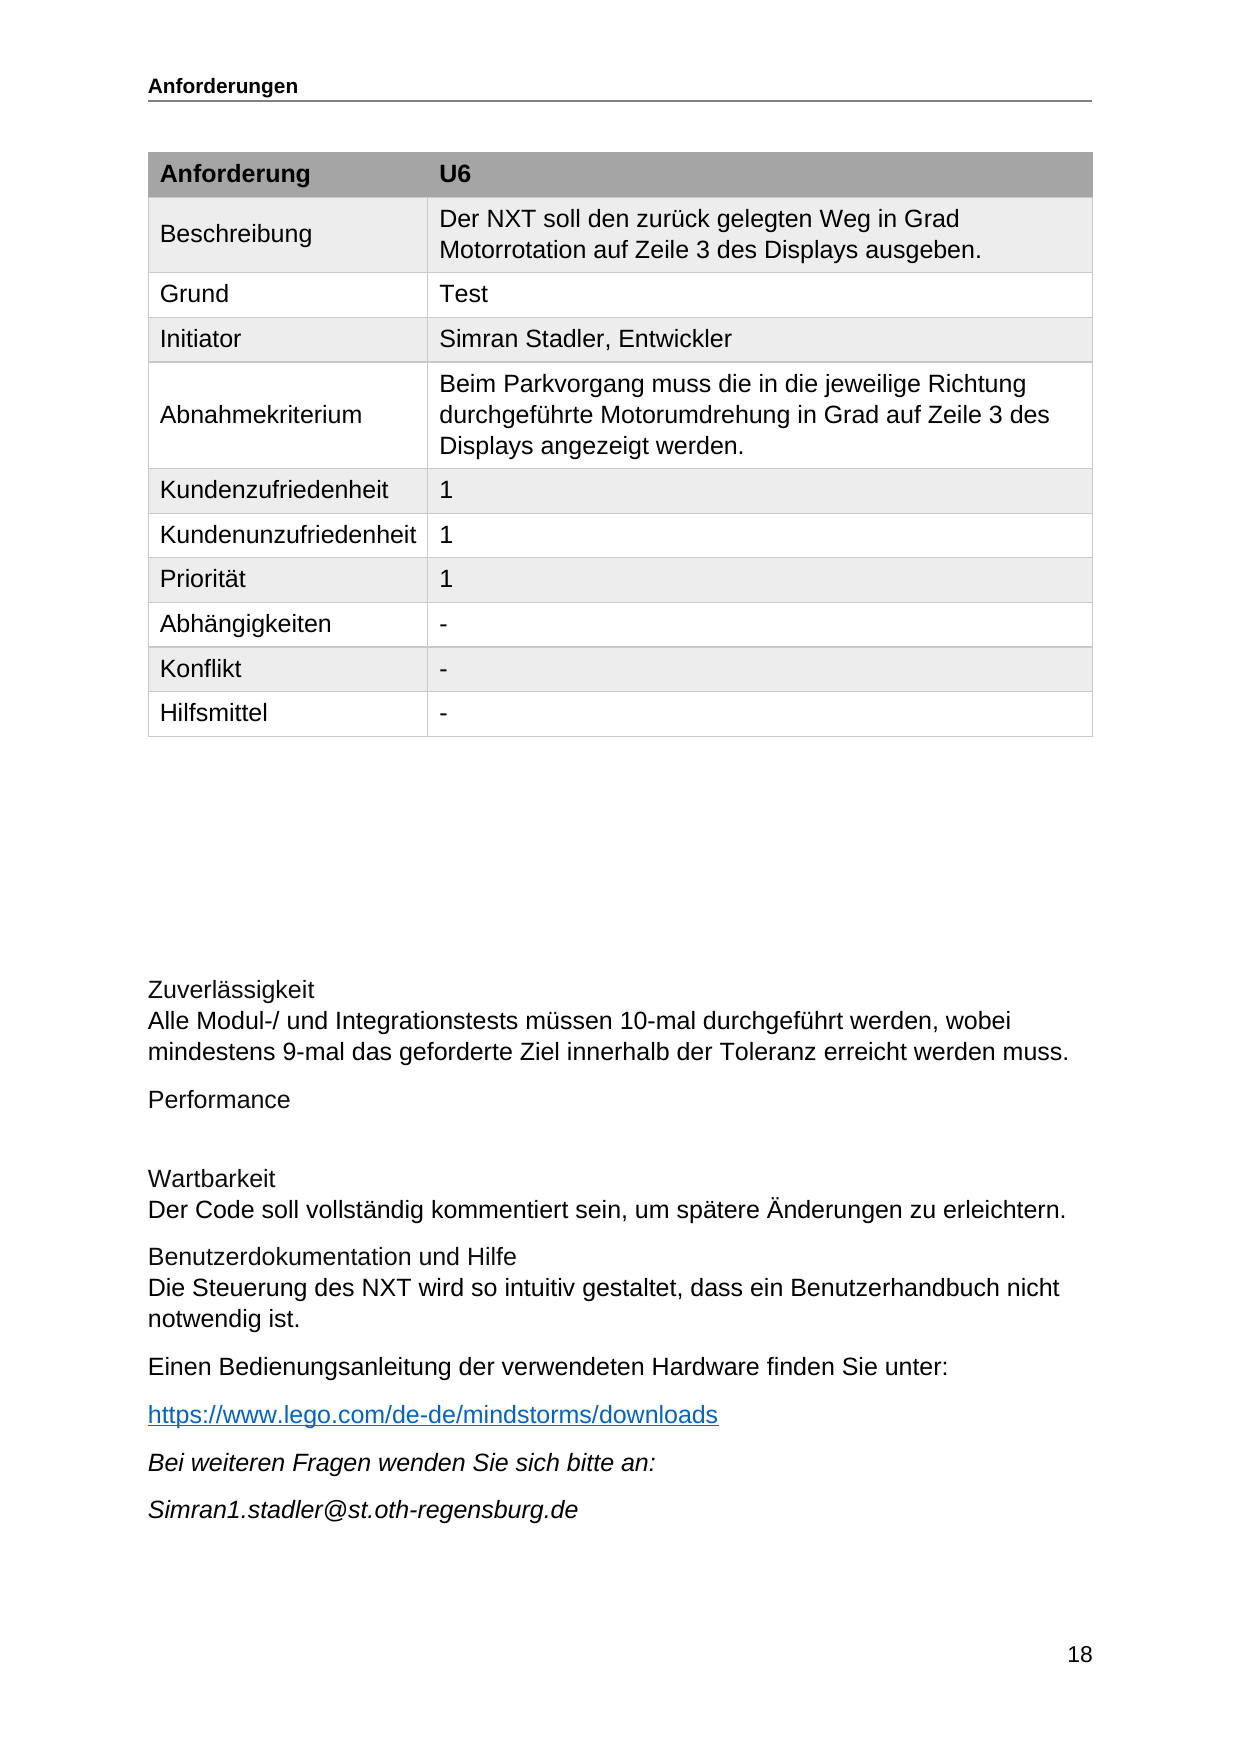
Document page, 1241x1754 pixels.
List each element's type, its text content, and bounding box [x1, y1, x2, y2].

table_cell - [428, 603, 1092, 646]
text Alle Modul-/ und Integrationstests müssen 10-mal durchgeführt werden, wobei mindestens 9-mal das geforderte Ziel innerhalb der Toleranz erreicht werden muss. [148, 1006, 1092, 1066]
table_cell Initiator [149, 318, 427, 361]
table_cell Abnahmekriterium [149, 363, 427, 468]
table_cell - [428, 692, 1092, 736]
table_cell Kundenzufriedenheit [149, 469, 427, 513]
table_header Anforderung [149, 153, 427, 197]
table_header U6 [428, 153, 1092, 197]
table_cell Test [428, 273, 1092, 317]
table_cell Beim Parkvorgang muss die in die jeweilige Richtung durchgeführte Motorumdrehung in Grad auf Zeile 3 des Displays angezeigt werden. [428, 363, 1092, 468]
table_cell 1 [428, 558, 1092, 602]
text Die Steuerung des NXT wird so intuitiv gestaltet, dass ein Benutzerhandbuch nicht notwendig ist. [148, 1273, 1092, 1333]
table_cell Beschreibung [149, 198, 427, 272]
text Einen Bedienungsanleitung der verwendeten Hardware finden Sie unter: [148, 1352, 1092, 1381]
table_cell 1 [428, 469, 1092, 513]
subtitle Benutzerdokumentation und Hilfe [148, 1242, 1092, 1271]
table_cell Kundenunzufriedenheit [149, 514, 427, 557]
table_cell 1 [428, 514, 1092, 557]
table_cell Grund [149, 273, 427, 317]
subtitle Zuverlässigkeit [148, 975, 1092, 1004]
text Der Code soll vollständig kommentiert sein, um spätere Änderungen zu erleichtern. [148, 1195, 1092, 1223]
text Bei weiteren Fragen wenden Sie sich bitte an: [148, 1448, 1092, 1476]
table_cell - [428, 648, 1092, 691]
table_cell Hilfsmittel [149, 692, 427, 736]
text https://www.lego.com/de-de/mindstorms/downloads [148, 1400, 1092, 1429]
subtitle Wartbarkeit [148, 1164, 1092, 1192]
table_cell Priorität [149, 558, 427, 602]
table_cell Der NXT soll den zurück gelegten Weg in Grad Motorrotation auf Zeile 3 des Displays ausgeben. [428, 198, 1092, 272]
text Simran1.stadler@st.oth-regensburg.de [148, 1495, 1092, 1524]
subtitle Performance [148, 1085, 1092, 1114]
table_cell Simran Stadler, Entwickler [428, 318, 1092, 361]
table_cell Konflikt [149, 648, 427, 691]
table_cell Abhängigkeiten [149, 603, 427, 646]
